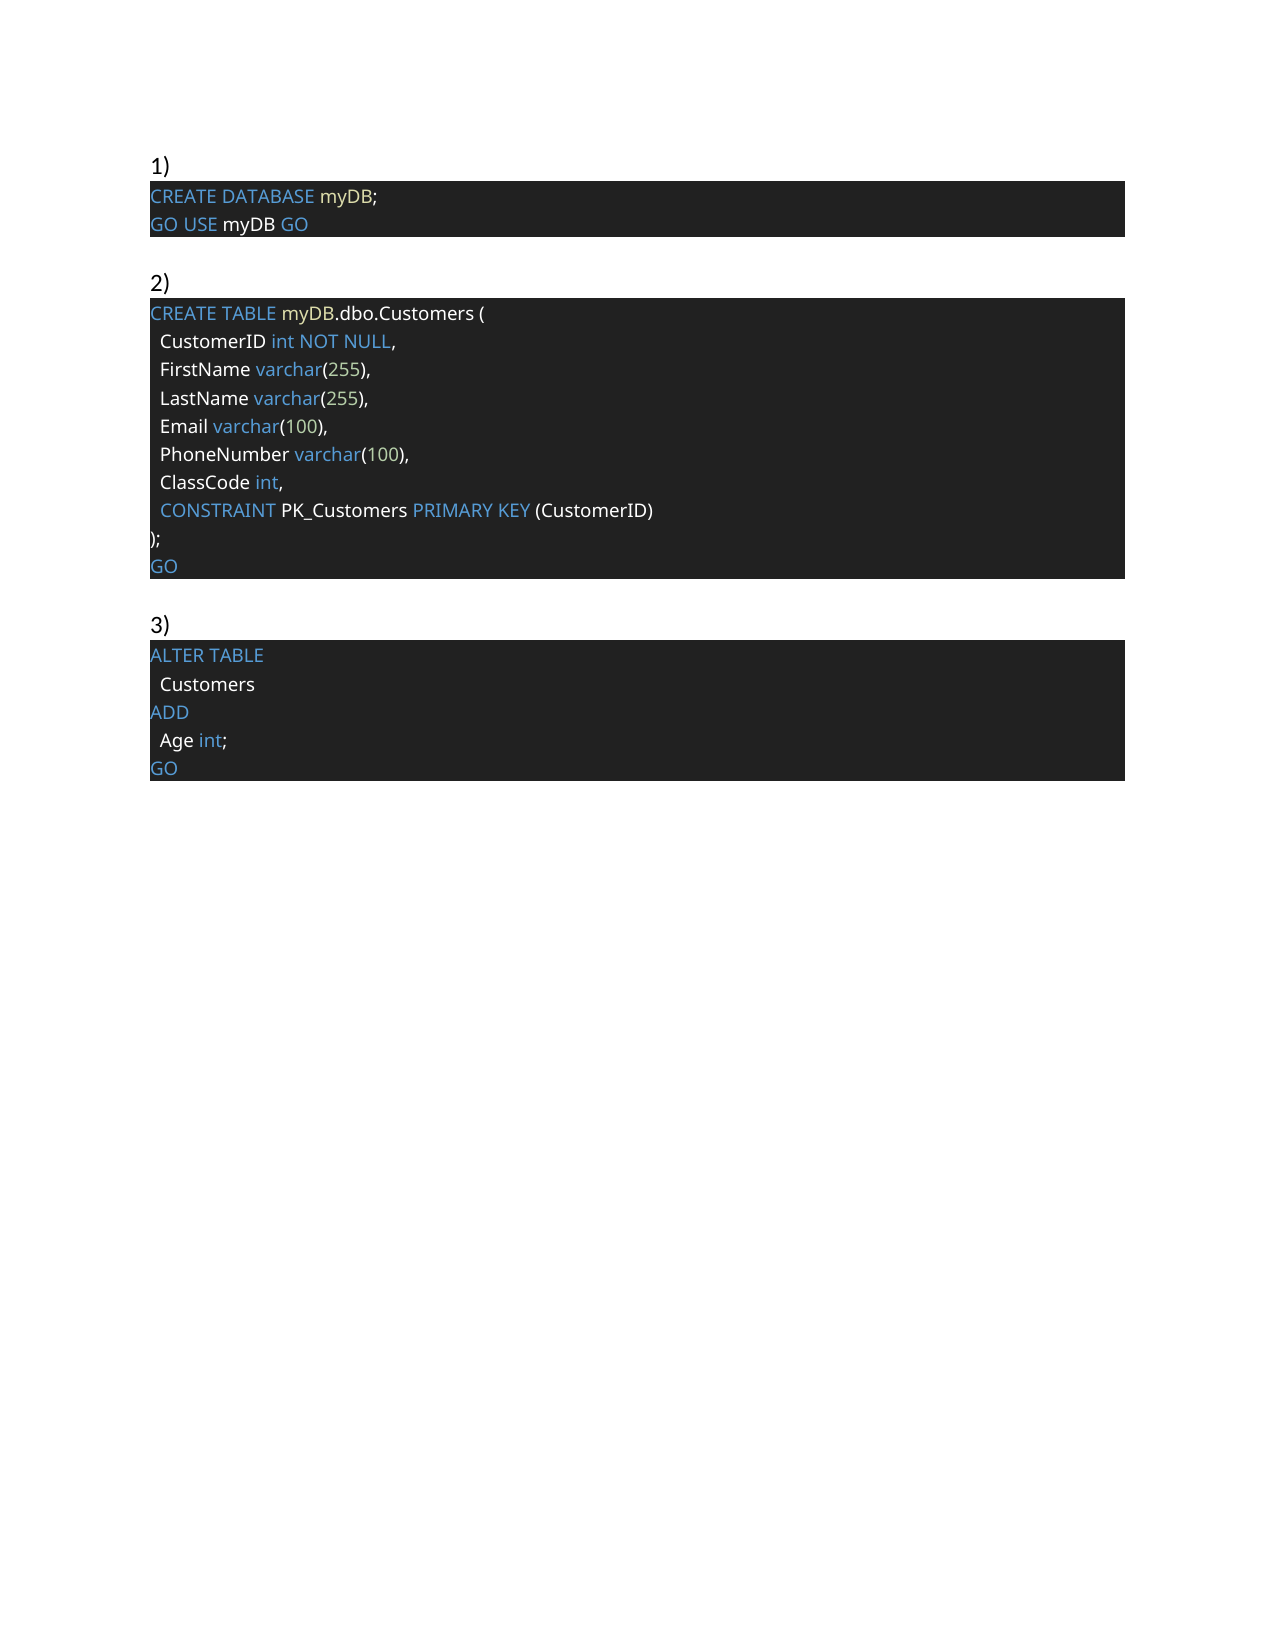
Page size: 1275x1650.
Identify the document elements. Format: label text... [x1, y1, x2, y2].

text ClassCode int, [150, 467, 1125, 495]
text CONSTRAINT PK_Customers PRIMARY KEY (CustomerID) [150, 495, 1125, 523]
text LastName varchar(255), [150, 382, 1125, 410]
text 3) [150, 609, 1125, 640]
text ); [150, 523, 1125, 551]
text Customers [150, 668, 1125, 696]
text CREATE DATABASE myDB; [150, 181, 1125, 209]
text CREATE TABLE myDB.dbo.Customers ( [150, 298, 1125, 326]
text Email varchar(100), [150, 410, 1125, 438]
text GO USE myDB GO [150, 209, 1125, 237]
text CustomerID int NOT NULL, [150, 326, 1125, 354]
text ALTER TABLE [150, 640, 1125, 668]
text FirstName varchar(255), [150, 354, 1125, 382]
text GO [150, 551, 1125, 579]
text PhoneNumber varchar(100), [150, 438, 1125, 467]
text Age int; [150, 724, 1125, 753]
text ADD [150, 696, 1125, 724]
text 1) [150, 150, 1125, 181]
text GO [150, 753, 1125, 781]
text 2) [150, 267, 1125, 298]
